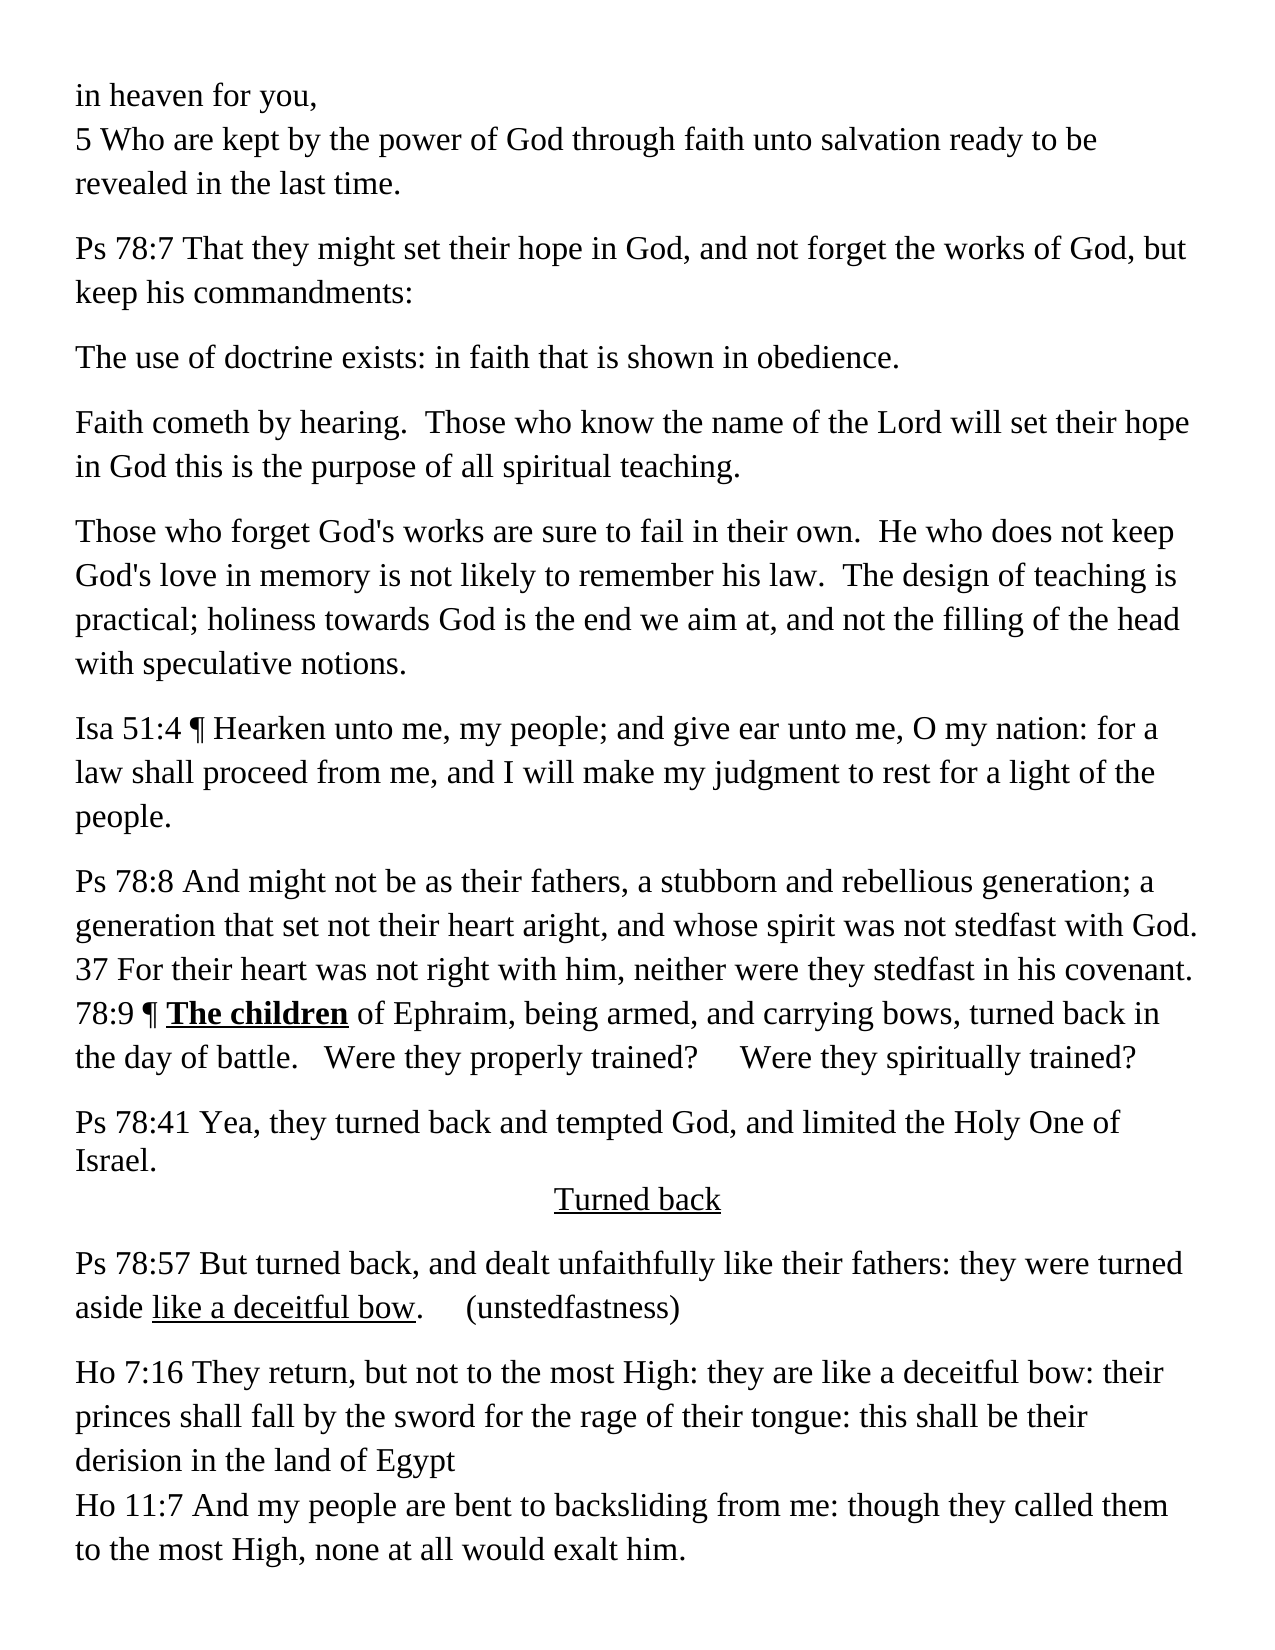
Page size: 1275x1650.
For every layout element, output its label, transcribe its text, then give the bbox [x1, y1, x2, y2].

text The use of doctrine exists: in faith that is shown in obedience. [75, 337, 1200, 375]
text Those who forget God's works are sure to fail in their own. He who does not keep God's love in memory is not likely to remember his law. The design of teaching is practical; holiness towards God is the end we aim at, and not the filling of the head with speculative notions. [75, 511, 1200, 681]
text Ps 78:8 And might not be as their fathers, a stubborn and rebellious generation; a generation that set not their heart aright, and whose spirit was not stedfast with God. 37 For their heart was not right with him, neither were they stedfast in his covenant. 78:9 ¶ The children of Ephraim, being armed, and carrying bows, turned back in the day of battle. Were they properly trained? Were they spiritually trained? [75, 861, 1200, 1076]
text Turned back [75, 1179, 1200, 1217]
text Ps 78:57 But turned back, and dealt unfaithfully like their fathers: they were turned aside like a deceitful bow. (unstedfastness) [75, 1244, 1200, 1326]
text Isa 51:4 ¶ Hearken unto me, my people; and give ear unto me, O my nation: for a law shall proceed from me, and I will make my judgment to rest for a light of the people. [75, 708, 1200, 834]
text Ho 7:16 They return, but not to the most High: they are like a deceitful bow: their princes shall fall by the sword for the rage of their tongue: this shall be their derision in the land of Egypt Ho 11:7 And my people are bent to backsliding from me: though they called them to the most High, none at all would exalt him. [75, 1353, 1200, 1567]
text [75, 75, 1200, 201]
text Faith cometh by hearing. Those who know the name of the Lord will set their hope in God this is the purpose of all spiritual teaching. [75, 402, 1200, 484]
text Ps 78:41 Yea, they turned back and tempted God, and limited the Holy One of Israel. [75, 1102, 1200, 1179]
text Ps 78:7 That they might set their hope in God, and not forget the works of God, but keep his commandments: [75, 228, 1200, 310]
